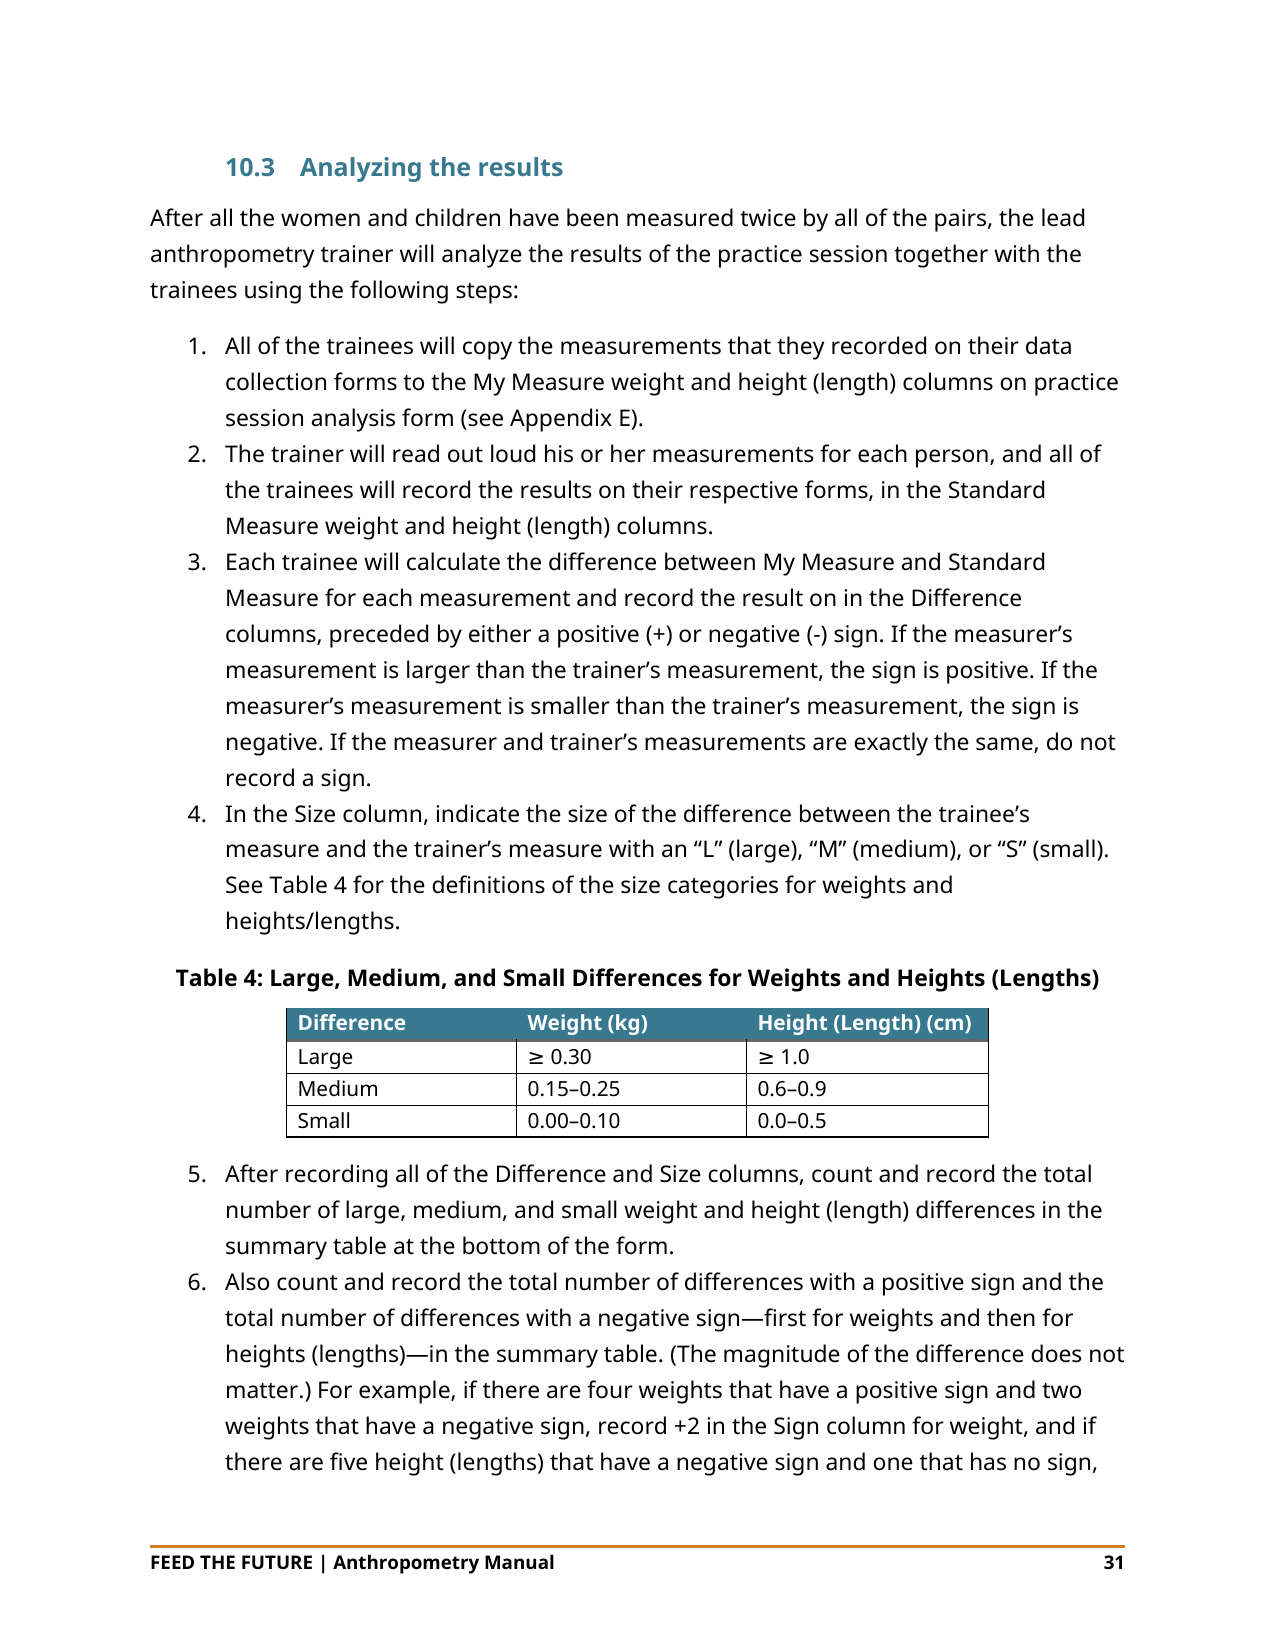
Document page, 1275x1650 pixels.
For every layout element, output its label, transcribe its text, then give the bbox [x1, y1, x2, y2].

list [187, 1266, 1125, 1477]
table_cell 0.00–0.10 [517, 1106, 746, 1136]
title Table 4: Large, Medium, and Small Differences for Weights and Heights (Lengths) [150, 962, 1125, 993]
list All of the trainees will copy the measurements that they recorded on their data collection forms to the My Measure weight and height (length) columns on practice session analysis form (see Appendix E). [187, 330, 1125, 433]
list Each trainee will calculate the difference between My Measure and Standard Measure for each measurement and record the result on in the Difference columns, preceded by either a positive (+) or negative (-) sign. If the measurer’s measurement is larger than the trainer’s measurement, the sign is positive. If the measurer’s measurement is smaller than the trainer’s measurement, the sign is negative. If the measurer and trainer’s measurements are exactly the same, do not record a sign. [187, 546, 1125, 793]
list In the Size column, indicate the size of the difference between the trainee’s measure and the trainer’s measure with an “L” (large), “M” (medium), or “S” (small). See Table 4 for the definitions of the size categories for weights and heights/lengths. [187, 797, 1125, 937]
table_header Weight (kg) [516, 1008, 746, 1039]
table_cell Small [287, 1106, 516, 1136]
table_cell Large [287, 1042, 516, 1073]
table_cell Medium [287, 1074, 516, 1105]
list The trainer will read out loud his or her measurements for each person, and all of the trainees will record the results on their respective forms, in the Standard Measure weight and height (length) columns. [187, 438, 1125, 541]
table_header Difference [287, 1008, 516, 1039]
table_cell 0.0–0.5 [747, 1106, 988, 1136]
table_cell ≥ 1.0 [747, 1042, 988, 1073]
text After all the women and children have been measured twice by all of the pairs, the lead anthropometry trainer will analyze the results of the practice session together with the trainees using the following steps: [150, 202, 1125, 305]
table_header Height (Length) (cm) [746, 1008, 988, 1039]
table_cell 0.6–0.9 [747, 1074, 988, 1105]
table_cell 0.15–0.25 [517, 1074, 746, 1105]
table_cell ≥ 0.30 [517, 1042, 746, 1073]
list After recording all of the Difference and Size columns, count and record the total number of large, medium, and small weight and height (length) differences in the summary table at the bottom of the form. [187, 1158, 1125, 1261]
subtitle 10.3 Analyzing the results [225, 150, 1125, 184]
